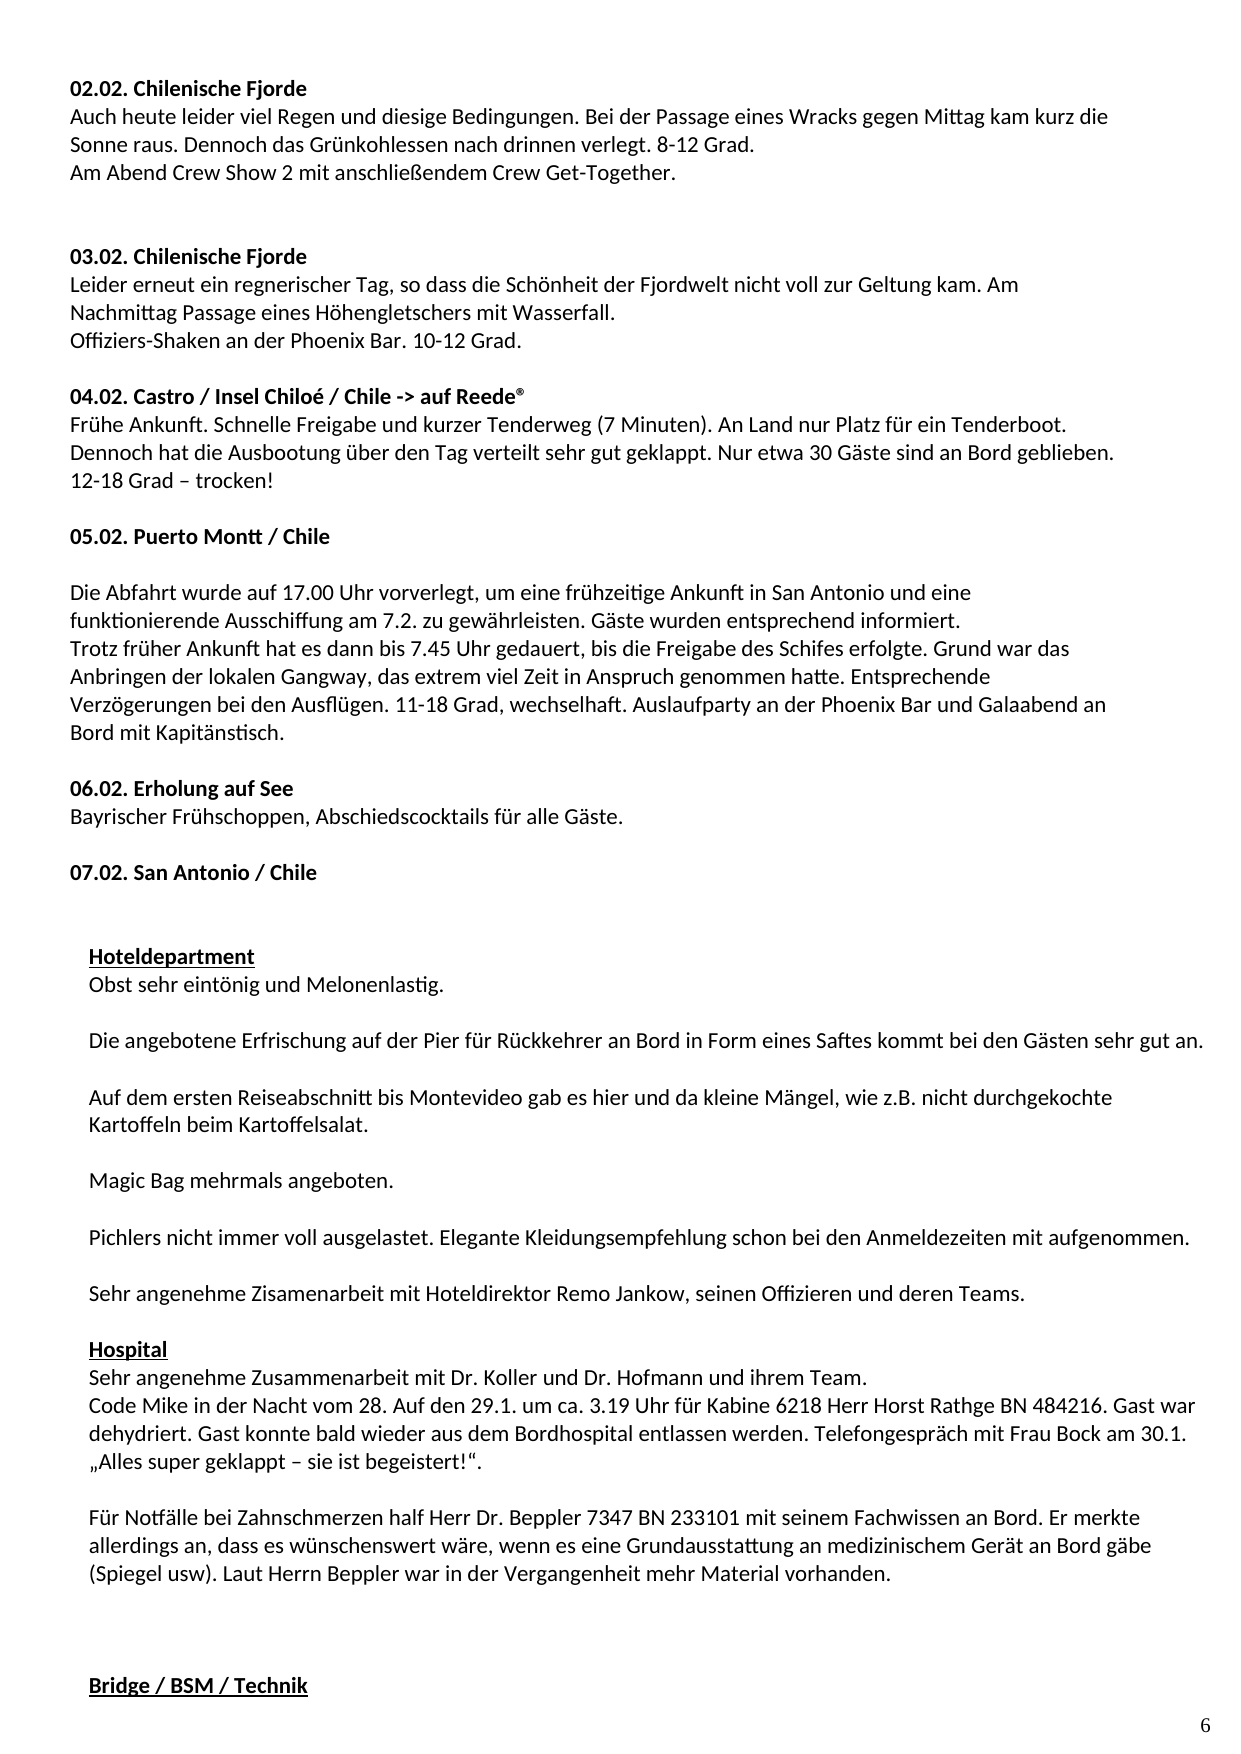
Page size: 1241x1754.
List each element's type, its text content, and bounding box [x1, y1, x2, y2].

text Bridge / BSM / Technik [89, 1671, 1211, 1699]
table_cell 05.02. Puerto Montt / Chile Die Abfahrt wurde auf 17.00 Uhr vorverlegt, um eine frühzeitige Ankunft in San Antonio und eine funktionierende Ausschiffung am 7.2. zu gewährleisten. Gäste wurden entsprechend informiert. Trotz früher Ankunft hat es dann bis 7.45 Uhr gedauert, bis die Freigabe des Schifes erfolgte. Grund war das Anbringen der lokalen Gangway, das extrem viel Zeit in Anspruch genommen hatte. Entsprechende Verzögerungen bei den Ausflügen. 11-18 Grad, wechselhaft. Auslaufparty an der Phoenix Bar und Galaabend an Bord mit Kapitänstisch. 06.02. Erholung auf See Bayrischer Frühschoppen, Abschiedscocktails für alle Gäste. 07.02. San Antonio / Chile [59, 522, 1137, 914]
text Code Mike in der Nacht vom 28. Auf den 29.1. um ca. 3.19 Uhr für Kabine 6218 Herr Horst Rathge BN 484216. Gast war dehydriert. Gast konnte bald wieder aus dem Bordhospital entlassen werden. Telefongespräch mit Frau Bock am 30.1. „Alles super geklappt – sie ist begeistert!“. [89, 1391, 1211, 1475]
text Die angebotene Erfrischung auf der Pier für Rückkehrer an Bord in Form eines Saftes kommt bei den Gästen sehr gut an. [89, 1027, 1211, 1054]
table_cell 03.02. Chilenische Fjorde Leider erneut ein regnerischer Tag, so dass die Schönheit der Fjordwelt nicht voll zur Geltung kam. Am Nachmittag Passage eines Höhengletschers mit Wasserfall. Offiziers-Shaken an der Phoenix Bar. 10-12 Grad. [59, 242, 1137, 382]
text Für Notfälle bei Zahnschmerzen half Herr Dr. Beppler 7347 BN 233101 mit seinem Fachwissen an Bord. Er merkte allerdings an, dass es wünschenswert wäre, wenn es eine Grundausstattung an medizinischem Gerät an Bord gäbe (Spiegel usw). Laut Herrn Beppler war in der Vergangenheit mehr Material vorhanden. [89, 1503, 1211, 1587]
text Sehr angenehme Zisamenarbeit mit Hoteldirektor Remo Jankow, seinen Offizieren und deren Teams. [89, 1279, 1211, 1307]
text Sehr angenehme Zusammenarbeit mit Dr. Koller und Dr. Hofmann und ihrem Team. [89, 1363, 1211, 1391]
text Obst sehr eintönig und Melonenlastig. [89, 971, 1211, 998]
table_cell 04.02. Castro / Insel Chiloé / Chile -> auf Reede® Frühe Ankunft. Schnelle Freigabe und kurzer Tenderweg (7 Minuten). An Land nur Platz für ein Tenderboot. Dennoch hat die Ausbootung über den Tag verteilt sehr gut geklappt. Nur etwa 30 Gäste sind an Bord geblieben. 12-18 Grad – trocken! [59, 382, 1137, 522]
text Hoteldepartment [89, 942, 1211, 971]
text Pichlers nicht immer voll ausgelastet. Elegante Kleidungsempfehlung schon bei den Anmeldezeiten mit aufgenommen. [89, 1223, 1211, 1251]
text Auf dem ersten Reiseabschnitt bis Montevideo gab es hier und da kleine Mängel, wie z.B. nicht durchgekochte Kartoffeln beim Kartoffelsalat. [89, 1083, 1211, 1139]
text Magic Bag mehrmals angeboten. [89, 1167, 1211, 1195]
table_header 02.02. Chilenische Fjorde Auch heute leider viel Regen und diesige Bedingungen. Bei der Passage eines Wracks gegen Mittag kam kurz die Sonne raus. Dennoch das Grünkohlessen nach drinnen verlegt. 8-12 Grad. Am Abend Crew Show 2 mit anschließendem Crew Get-Together. [59, 74, 1137, 242]
text Hospital [89, 1335, 1211, 1363]
